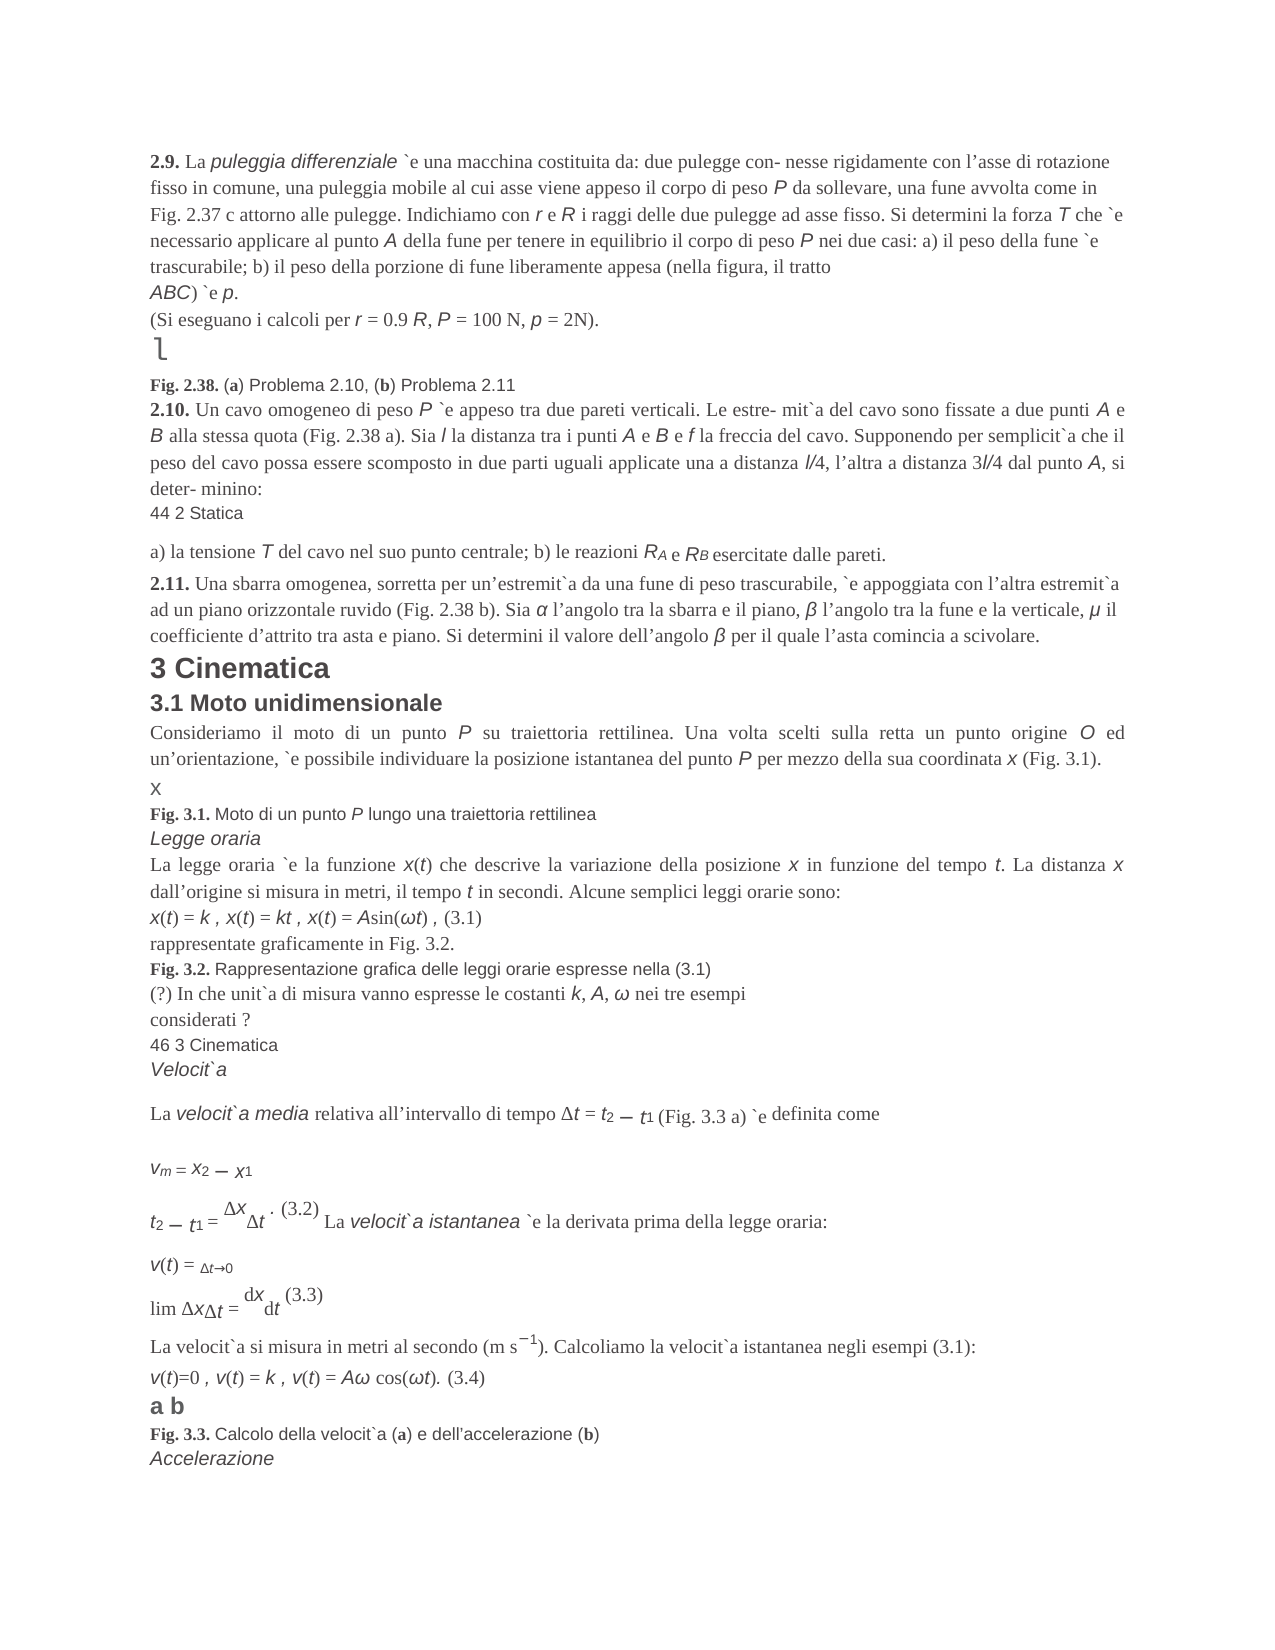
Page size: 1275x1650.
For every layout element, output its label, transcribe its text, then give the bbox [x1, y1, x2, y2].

text Legge oraria [150, 827, 1125, 850]
text Fig. 3.1. Moto di un punto P lungo una traiettoria rettilinea [150, 804, 1125, 824]
text v(t) = Δt→0 [150, 1245, 1125, 1278]
text 2.11. Una sbarra omogenea, sorretta per un’estremit`a da una fune di peso trascurabile, `e appoggiata con l’altra estremit`a ad un piano orizzontale ruvido (Fig. 2.38 b). Sia α l’angolo tra la sbarra e il piano, β l’angolo tra la fune e la verticale, μ il coefficiente d’attrito tra asta e piano. Si determini il valore dell’angolo β per il quale l’asta comincia a scivolare. [150, 572, 1125, 647]
text v(t)=0 , v(t) = k , v(t) = Aω cos(ωt). (3.4) [150, 1366, 1125, 1389]
text t2 − t1 = ΔxΔt . (3.2) La velocit`a istantanea `e la derivata prima della legge oraria: [150, 1191, 1125, 1238]
text x [150, 773, 1125, 800]
text 46 3 Cinematica [150, 1034, 1125, 1055]
text Fig. 3.3. Calcolo della velocit`a (a) e dell’accelerazione (b) [150, 1424, 1125, 1444]
text La velocit`a media relativa all’intervallo di tempo Δt = t2 − t1 (Fig. 3.3 a) `e definita come [150, 1084, 1125, 1131]
text 2.9. La puleggia differenziale `e una macchina costituita da: due pulegge con- nesse rigidamente con l’asse di rotazione fisso in comune, una puleggia mobile al cui asse viene appeso il corpo di peso P da sollevare, una fune avvolta come in Fig. 2.37 c attorno alle pulegge. Indichiamo con r e R i raggi delle due pulegge ad asse fisso. Si determini la forza T che `e necessario applicare al punto A della fune per tenere in equilibrio il corpo di peso P nei due casi: a) il peso della fune `e trascurabile; b) il peso della porzione di fune liberamente appesa (nella figura, il tratto [150, 150, 1125, 278]
text (Si eseguano i calcoli per r = 0.9 R, P = 100 N, p = 2N). [150, 307, 1125, 330]
text Velocit`a [150, 1058, 1125, 1080]
text a) la tensione T del cavo nel suo punto centrale; b) le reazioni RA e RB esercitate dalle pareti. [150, 526, 1125, 566]
text Consideriamo il moto di un punto P su traiettoria rettilinea. Una volta scelti sulla retta un punto origine O ed un’orientazione, `e possibile individuare la posizione istantanea del punto P per mezzo della sua coordinata x (Fig. 3.1). [150, 721, 1125, 770]
text rappresentate graficamente in Fig. 3.2. [150, 932, 1125, 955]
text l [150, 334, 1125, 369]
text a b [150, 1392, 1125, 1420]
text ABC) `e p. [150, 281, 1125, 304]
text lim ΔxΔt = dxdt (3.3) [150, 1283, 1125, 1322]
text La legge oraria `e la funzione x(t) che descrive la variazione della posizione x in funzione del tempo t. La distanza x dall’origine si misura in metri, il tempo t in secondi. Alcune semplici leggi orarie sono: [150, 853, 1125, 902]
text 3 Cinematica [150, 651, 1125, 684]
text La velocit`a si misura in metri al secondo (m s−1). Calcoliamo la velocit`a istantanea negli esempi (3.1): [150, 1328, 1125, 1361]
text x(t) = k , x(t) = kt , x(t) = Asin(ωt) , (3.1) [150, 906, 1125, 929]
text 3.1 Moto unidimensionale [150, 689, 1125, 717]
text considerati ? [150, 1008, 1125, 1031]
text 2.10. Un cavo omogeneo di peso P `e appeso tra due pareti verticali. Le estre- mit`a del cavo sono fissate a due punti A e B alla stessa quota (Fig. 2.38 a). Sia l la distanza tra i punti A e B e f la freccia del cavo. Supponendo per semplicit`a che il peso del cavo possa essere scomposto in due parti uguali applicate una a distanza l/4, l’altra a distanza 3l/4 dal punto A, si deter- minino: [150, 398, 1125, 499]
text vm = x2 − x1 [150, 1138, 1125, 1184]
text Accelerazione [150, 1447, 1125, 1470]
text Fig. 2.38. (a) Problema 2.10, (b) Problema 2.11 [150, 374, 1125, 395]
text (?) In che unit`a di misura vanno espresse le costanti k, A, ω nei tre esempi [150, 982, 1125, 1005]
text Fig. 3.2. Rappresentazione grafica delle leggi orarie espresse nella (3.1) [150, 958, 1125, 979]
text 44 2 Statica [150, 503, 1125, 523]
